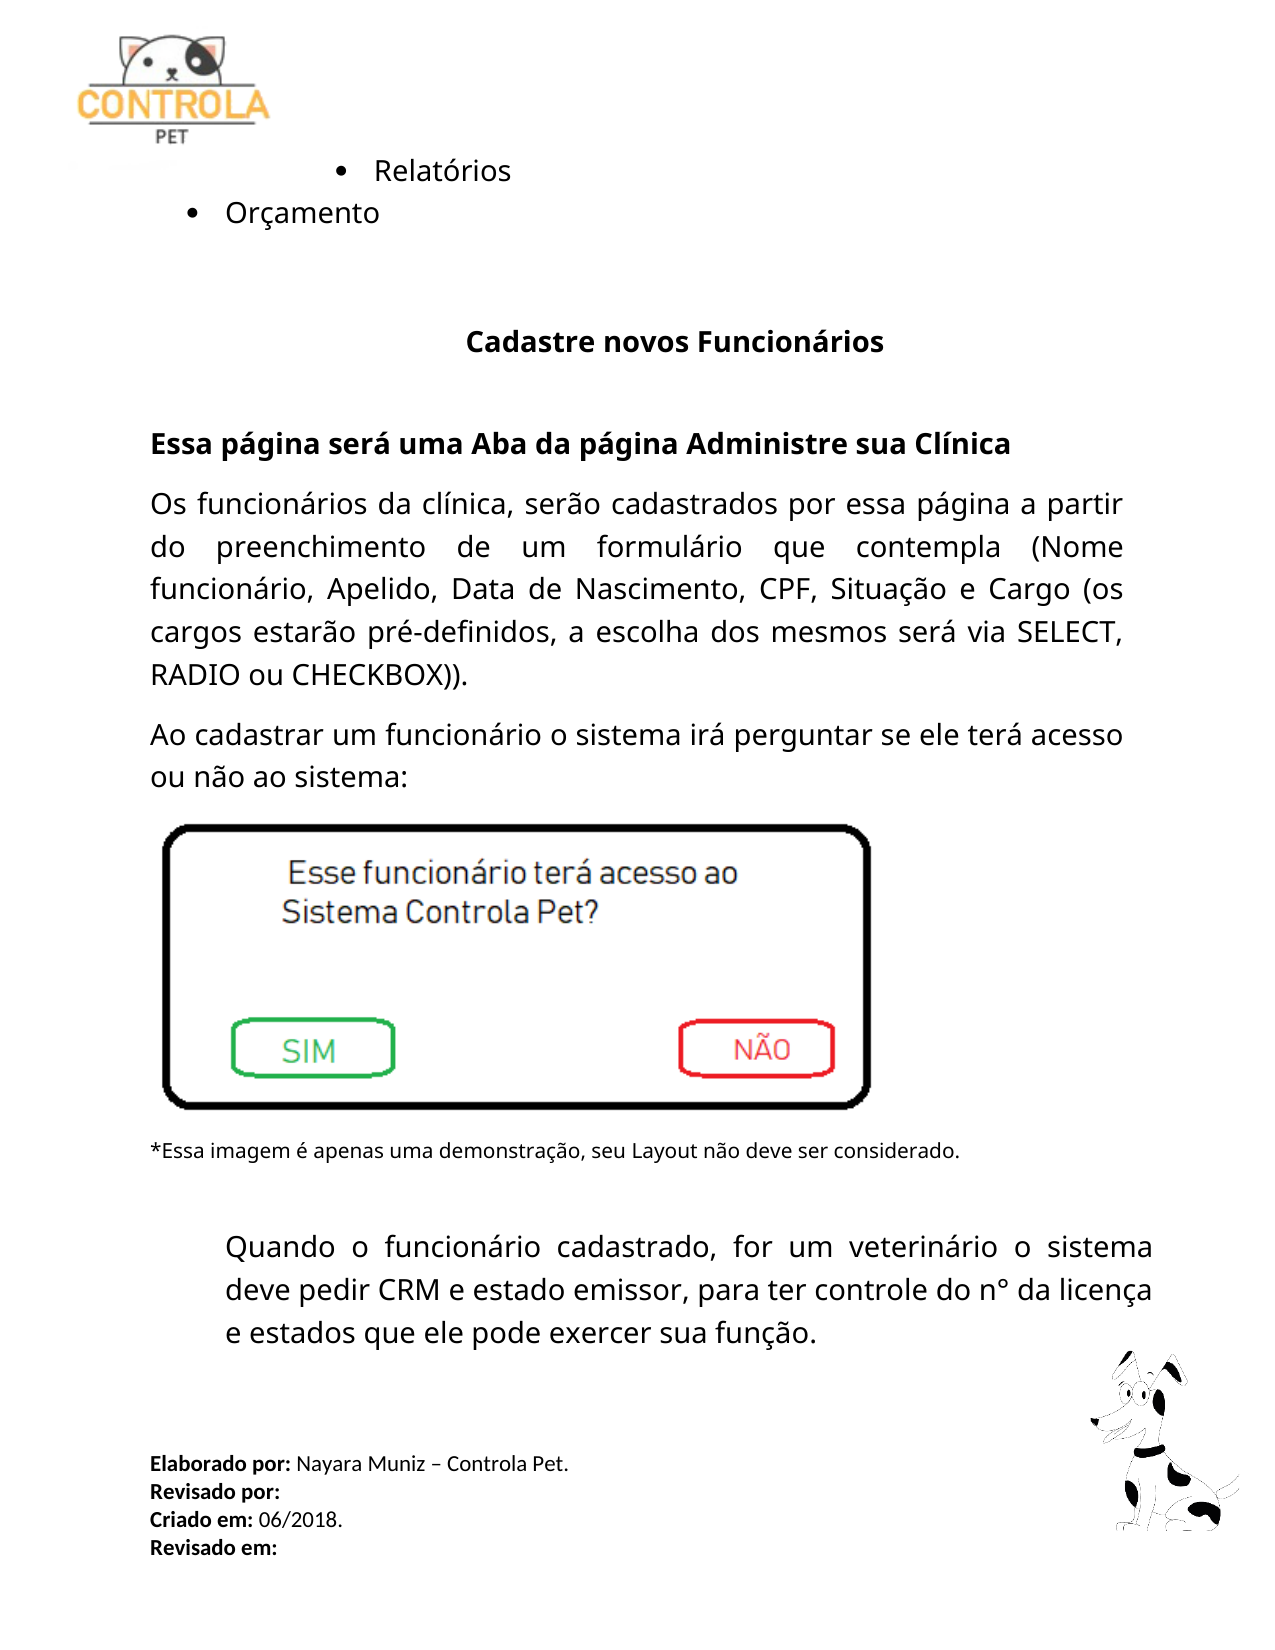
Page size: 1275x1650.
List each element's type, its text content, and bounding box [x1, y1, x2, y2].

text Os funcionários da clínica, serão cadastrados por essa página a partir do preenchimento de um formulário que contempla (Nome funcionário, Apelido, Data de Nascimento, CPF, Situação e Cargo (os cargos estarão pré-definidos, a escolha dos mesmos será via SELECT, RADIO ou CHECKBOX)). [150, 483, 1125, 694]
list Relatórios [187, 150, 1125, 190]
text Essa página será uma Aba da página Administre sua Clínica [150, 423, 1125, 463]
list Orçamento [187, 193, 1125, 232]
list Quando o funcionário cadastrado, for um veterinário o sistema deve pedir CRM e estado emissor, para ter controle do n° da licença e estados que ele pode exercer sua função. [225, 1227, 1154, 1352]
picture [57, 0, 280, 168]
picture [150, 816, 879, 1118]
text *Essa imagem é apenas uma demonstração, seu Layout não deve ser considerado. [150, 1136, 1125, 1165]
text Ao cadastrar um funcionário o sistema irá perguntar se ele terá acesso ou não ao sistema: [150, 714, 1125, 796]
list Cadastre novos Funcionários [225, 321, 1125, 361]
picture [1089, 1350, 1239, 1529]
